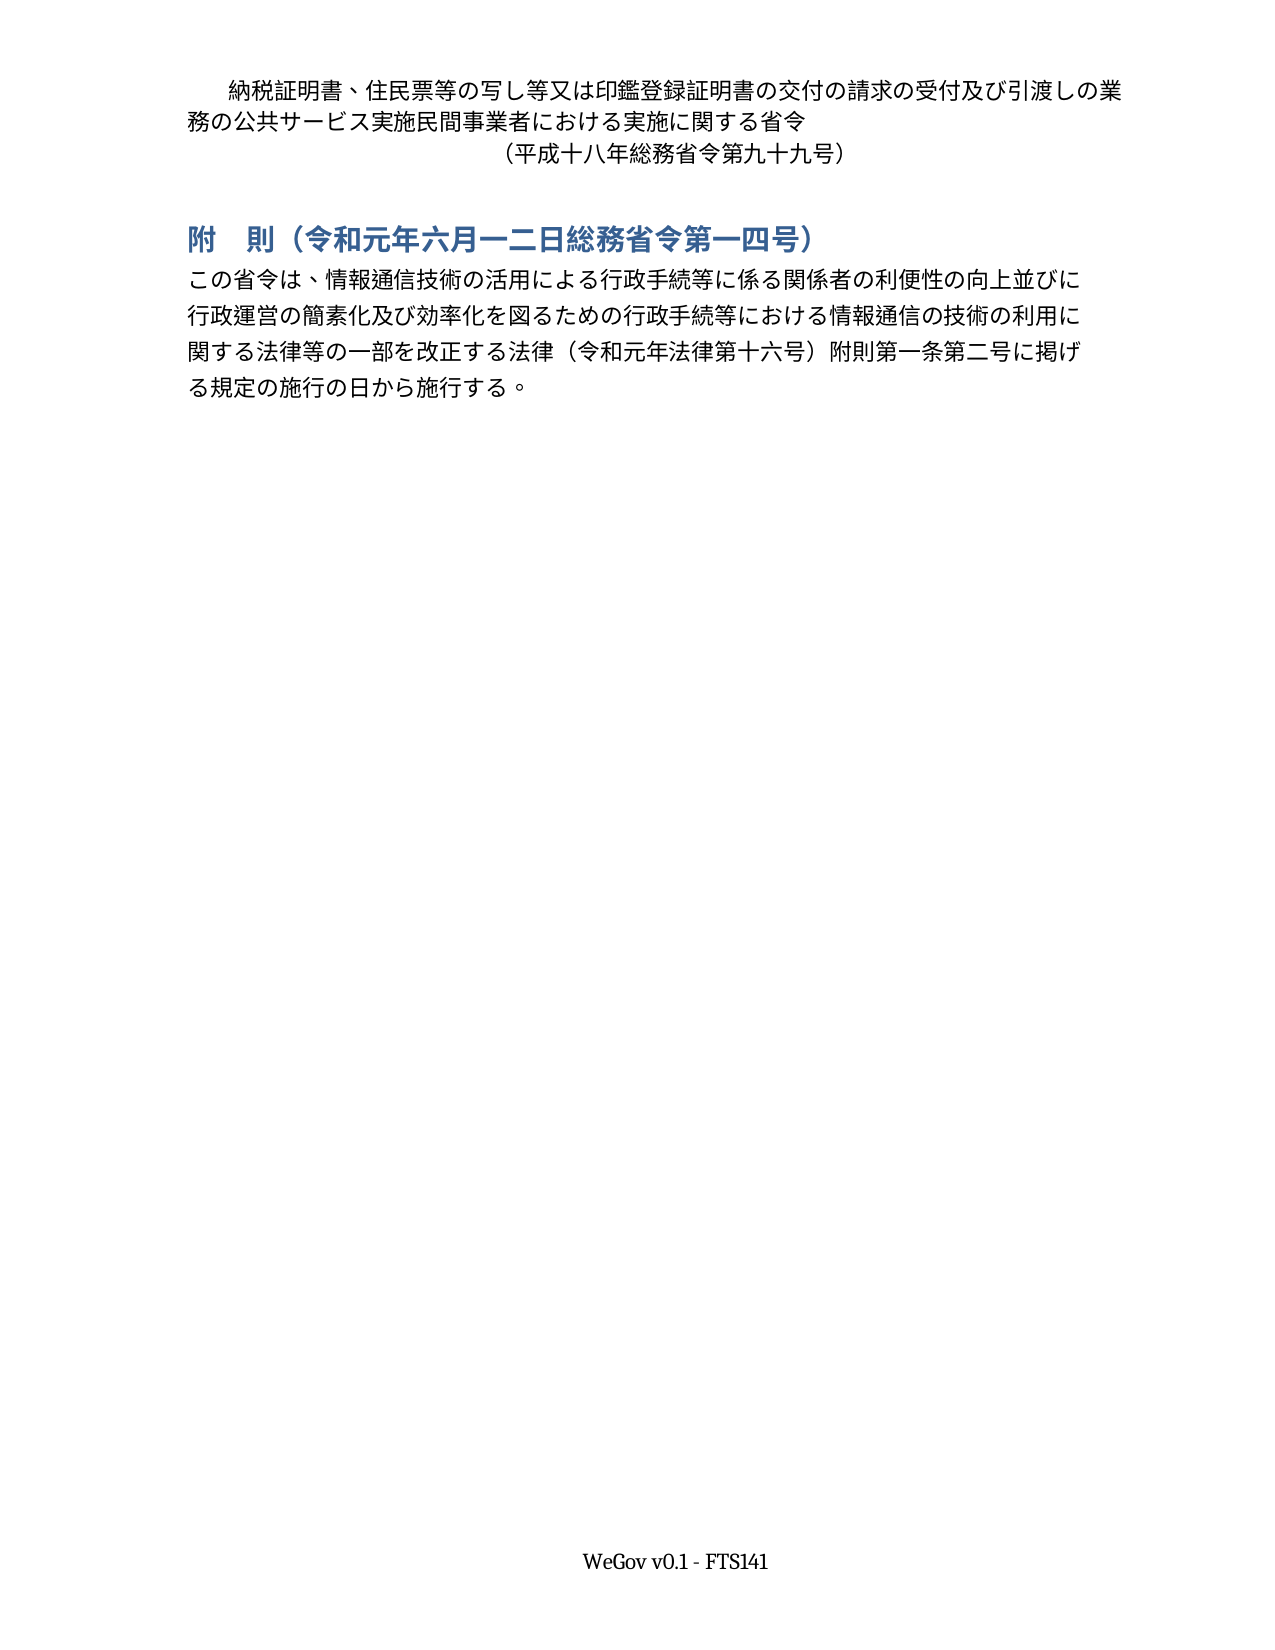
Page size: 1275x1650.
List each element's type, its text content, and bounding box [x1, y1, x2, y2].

subtitle 附 則（令和元年六月一二日総務省令第一四号） [187, 219, 1087, 258]
text この省令は、情報通信技術の活用による行政手続等に係る関係者の利便性の向上並びに行政運営の簡素化及び効率化を図るための行政手続等における情報通信の技術の利用に関する法律等の一部を改正する法律（令和元年法律第十六号）附則第一条第二号に掲げる規定の施行の日から施行する。 [187, 264, 1087, 403]
